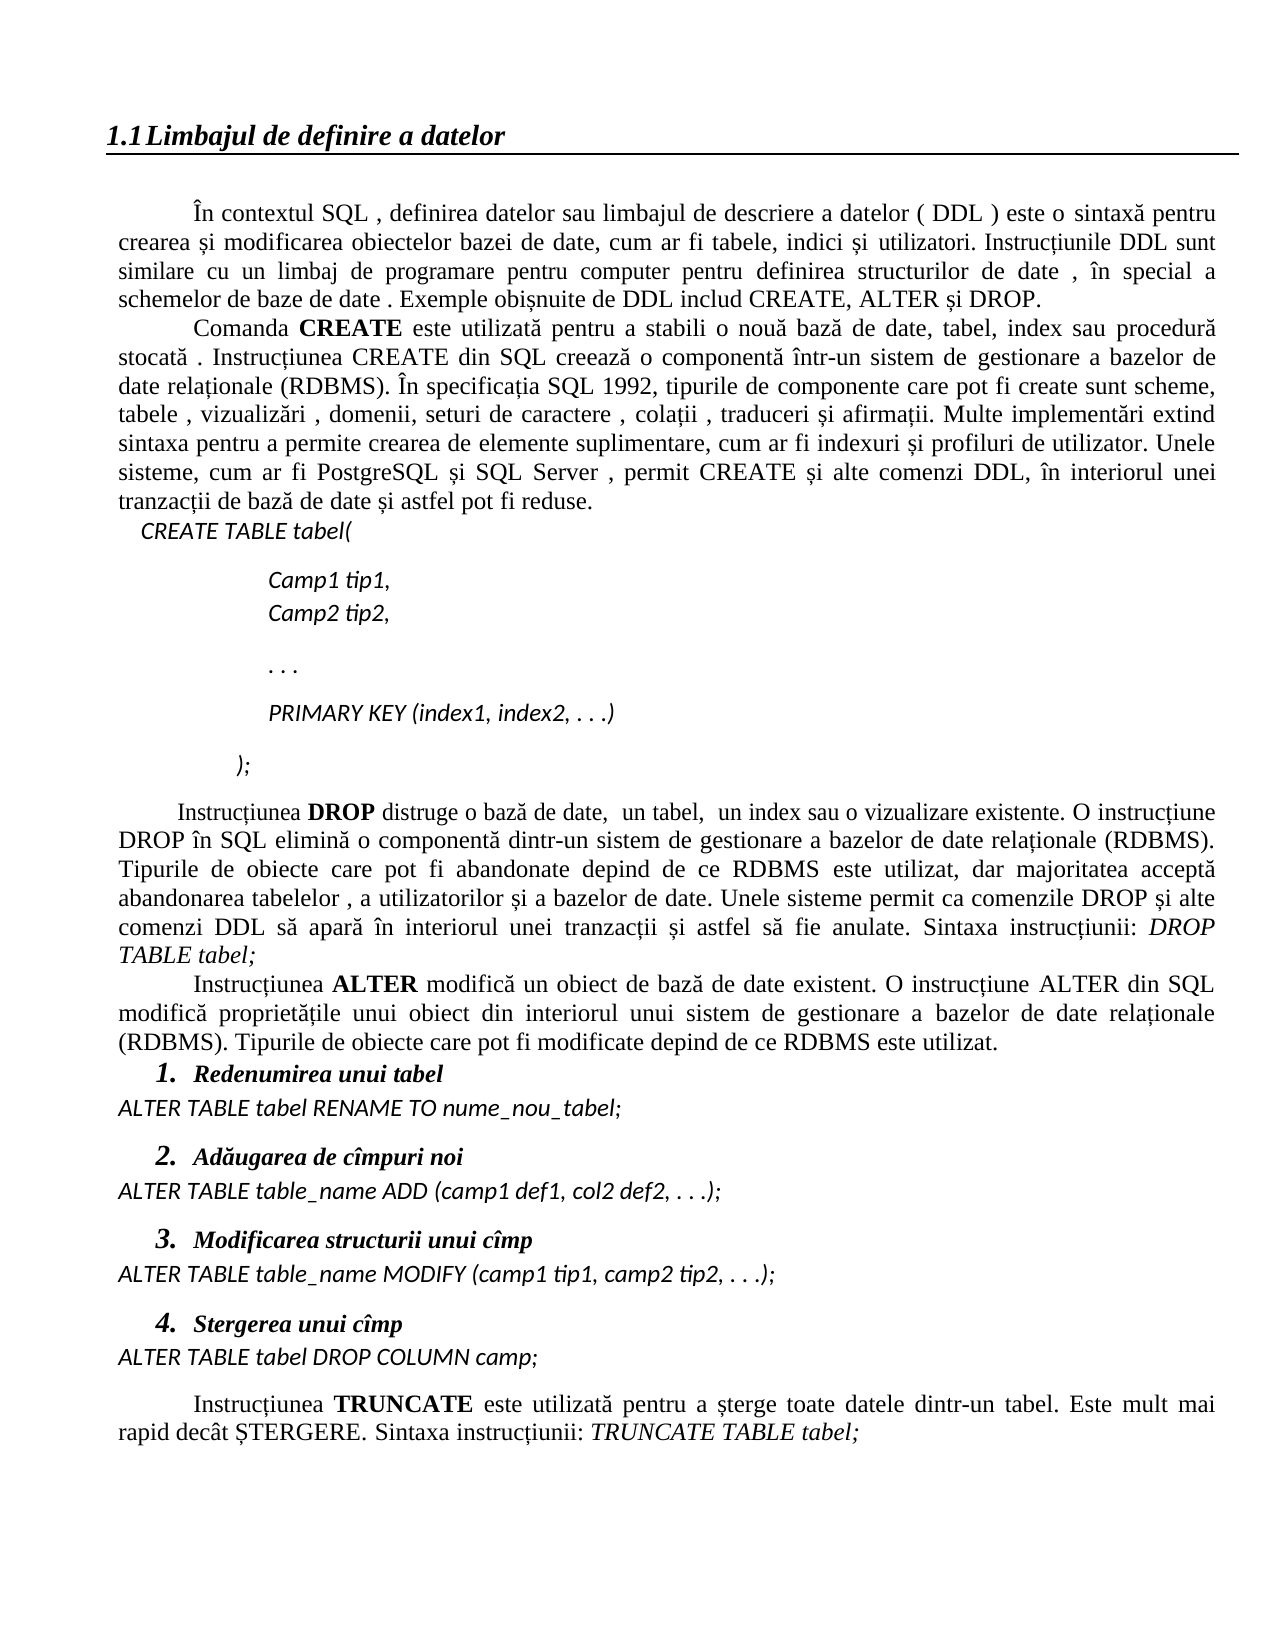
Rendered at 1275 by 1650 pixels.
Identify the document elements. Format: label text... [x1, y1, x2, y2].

text ALTER TABLE table_name ADD (camp1 def1, col2 def2, . . .); [118, 1172, 1239, 1206]
subtitle Limbajul de definire a datelor [106, 118, 1239, 153]
text ALTER TABLE tabel RENAME TO nume_nou_tabel; [118, 1089, 1239, 1123]
text ALTER TABLE table_name MODIFY (camp1 tip1, camp2 tip2, . . .); [118, 1256, 1239, 1289]
subtitle Modificarea structurii unui cîmp [155, 1222, 1239, 1256]
text PRIMARY KEY (index1, index2, . . .) [268, 697, 1239, 727]
text ); [236, 747, 1239, 780]
text În contextul SQL , definirea datelor sau limbajul de descriere a datelor ( DDL ) este o sintaxă pentru crearea și modificarea obiectelor bazei de date, cum ar fi tabele, indici și utilizatori. Instrucțiunile DDL sunt similare cu un limbaj de programare pentru computer pentru definirea structurilor de date , în special a schemelor de baze de date . Exemple obișnuite de DDL includ CREATE, ALTER și DROP. [118, 198, 1216, 313]
text Instrucțiunea ALTER modifică un obiect de bază de date existent. O instrucțiune ALTER din SQL modifică proprietățile unui obiect din interiorul unui sistem de gestionare a bazelor de date relaționale (RDBMS). Tipurile de obiecte care pot fi modificate depind de ce RDBMS este utilizat. [118, 969, 1215, 1056]
subtitle Adăugarea de cîmpuri noi [155, 1139, 1239, 1172]
text Instrucțiunea DROP distruge o bază de date, un tabel, un index sau o vizualizare existente. O instrucțiune DROP în SQL elimină o componentă dintr-un sistem de gestionare a bazelor de date relaționale (RDBMS). Tipurile de obiecte care pot fi abandonate depind de ce RDBMS este utilizat, dar majoritatea acceptă abandonarea tabelelor , a utilizatorilor și a bazelor de date. Unele sisteme permit ca comenzile DROP și alte comenzi DDL să apară în interiorul unei tranzacții și astfel să fie anulate. Sintaxa instrucțiunii: DROP TABLE tabel; [118, 797, 1216, 969]
text . . . [268, 647, 1239, 680]
text Camp1 tip1, Camp2 tip2, [268, 564, 413, 628]
text ALTER TABLE tabel DROP COLUMN camp; [118, 1339, 1239, 1372]
subtitle Stergerea unui cîmp [155, 1306, 1239, 1339]
subtitle Redenumirea unui tabel [155, 1056, 1239, 1089]
text Instrucțiunea TRUNCATE este utilizată pentru a șterge toate datele dintr-un tabel. Este mult mai rapid decât ȘTERGERE. Sintaxa instrucțiunii: TRUNCATE TABLE tabel; [118, 1389, 1216, 1446]
text Comanda CREATE este utilizată pentru a stabili o nouă bază de date, tabel, index sau procedură stocată . Instrucțiunea CREATE din SQL creează o componentă într-un sistem de gestionare a bazelor de date relaționale (RDBMS). În specificația SQL 1992, tipurile de componente care pot fi create sunt scheme, tabele , vizualizări , domenii, seturi de caractere , colații , traduceri și afirmații. Multe implementări extind sintaxa pentru a permite crearea de elemente suplimentare, cum ar fi indexuri și profiluri de utilizator. Unele sisteme, cum ar fi PostgreSQL și SQL Server , permit CREATE și alte comenzi DDL, în interiorul unei tranzacții de bază de date și astfel pot fi reduse. [118, 313, 1216, 514]
text CREATE TABLE tabel( [141, 515, 1239, 545]
